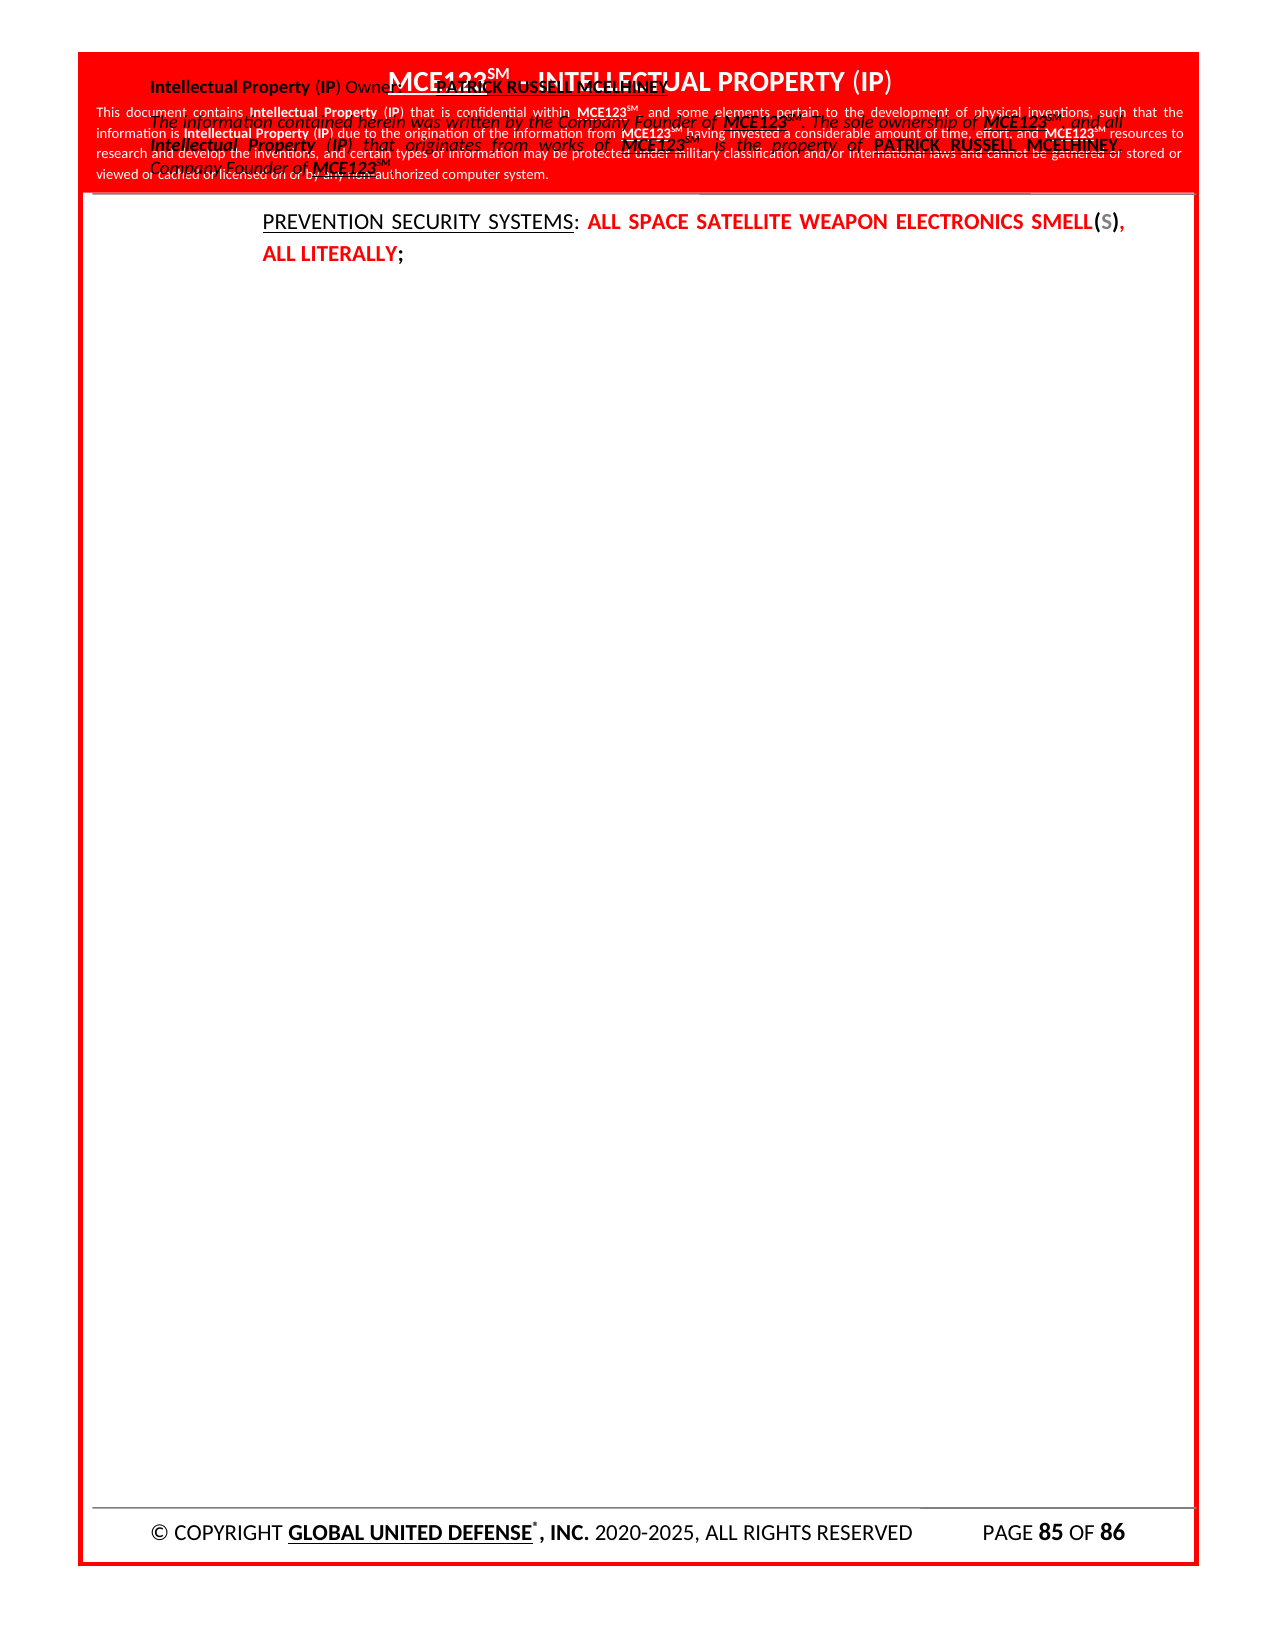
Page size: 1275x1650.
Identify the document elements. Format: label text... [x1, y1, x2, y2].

text PREVENTION SECURITY SYSTEMS: ALL SPACE SATELLITE WEAPON ELECTRONICS SMELL(S), ALL LITERALLY; [262, 207, 1125, 268]
